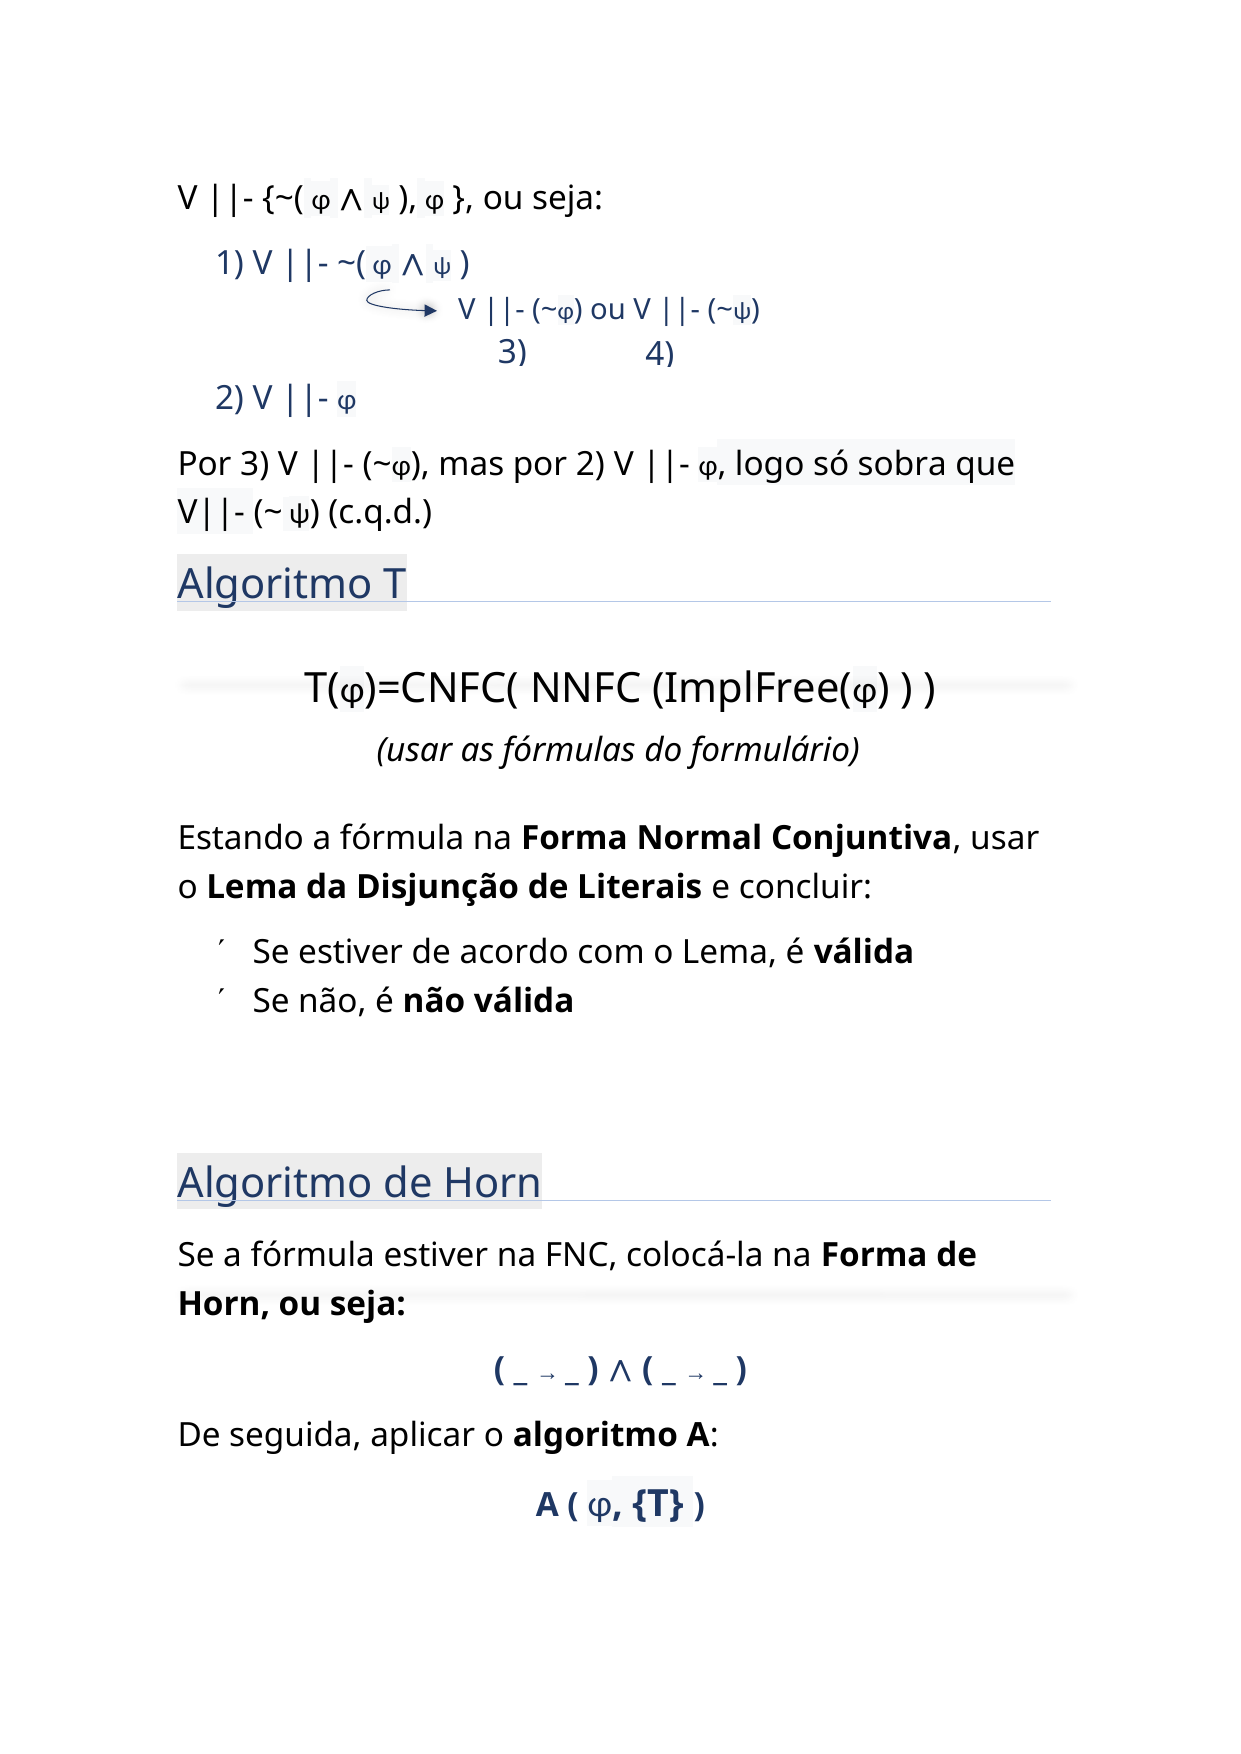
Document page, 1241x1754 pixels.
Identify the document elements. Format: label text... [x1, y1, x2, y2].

list Se estiver de acordo com o Lema, é válida [215, 928, 1063, 973]
text A ( φ, {T} ) [693, 1476, 1063, 1527]
list Se não, é não válida [215, 977, 1063, 1022]
text ( _ → _ ) ∧ ( _ → _ ) [177, 1345, 1063, 1390]
text Por 3) V ||- (~φ), mas por 2) V ||- φ, logo só sobra que V||- (~ ψ) (c.q.d.) [177, 439, 1063, 534]
text Algoritmo de Horn [177, 1152, 1063, 1209]
list V ||- φ [215, 374, 1063, 419]
text A ( φ, {T} ) [177, 1476, 612, 1527]
text De seguida, aplicar o algoritmo A: [177, 1411, 1063, 1456]
list V ||- (~φ) ou V ||- (~ψ) [458, 288, 1063, 328]
text T(φ)=CNFC( NNFC (ImplFree(φ) ) ) [177, 658, 1063, 714]
text V ||- {~( φ ∧ ψ ), φ }, ou seja: [177, 173, 1063, 219]
text Estando a fórmula na Forma Normal Conjuntiva, usar o Lema da Disjunção de Literais e concluir: [177, 813, 1063, 908]
text Algoritmo T [407, 554, 1063, 611]
text Se a fórmula estiver na FNC, colocá-la na Forma de Horn, ou seja: [177, 1230, 1063, 1325]
list V ||- ~( φ ∧ ψ ) [215, 239, 1063, 284]
